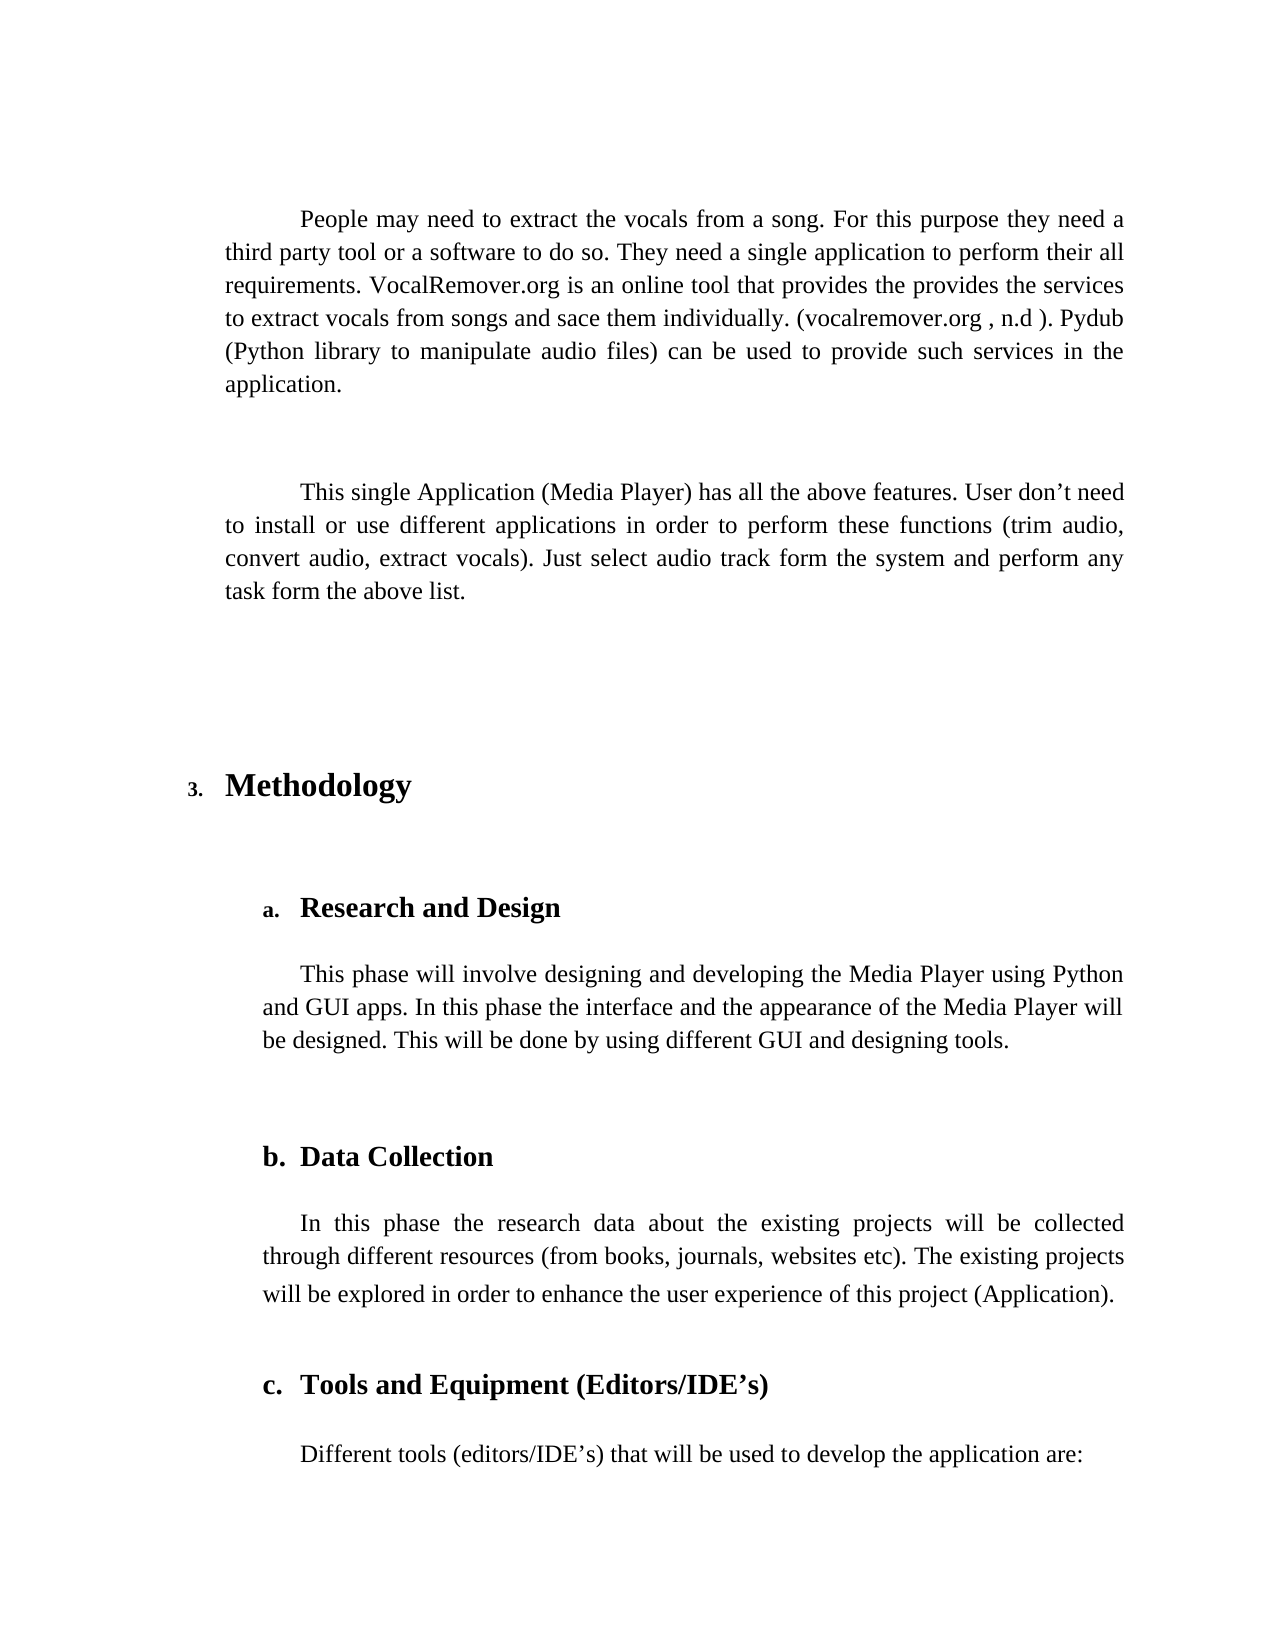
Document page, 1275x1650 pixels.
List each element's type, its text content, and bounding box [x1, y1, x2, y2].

subtitle Tools and Equipment (Editors/IDE’s) [262, 1367, 1125, 1401]
subtitle Data Collection [262, 1139, 1125, 1173]
subtitle Research and Design [262, 890, 1125, 924]
text People may need to extract the vocals from a song. For this purpose they need a third party tool or a software to do so. They need a single application to perform their all requirements. VocalRemover.org is an online tool that provides the provides the services to extract vocals from songs and sace them individually. (vocalremover.org , n.d ). Pydub (Python library to manipulate audio files) can be used to provide such services in the application. [225, 204, 1125, 398]
subtitle Methodology [187, 765, 1125, 803]
text This single Application (Media Player) has all the above features. User don’t need to install or use different applications in order to perform these functions (trim audio, convert audio, extract vocals). Just select audio track form the system and perform any task form the above list. [225, 477, 1125, 604]
list In this phase the research data about the existing projects will be collected through different resources (from books, journals, websites etc). The existing projects will be explored in order to enhance the user experience of this project (Application). [262, 1208, 1125, 1308]
list Different tools (editors/IDE’s) that will be used to develop the application are: [262, 1439, 1125, 1468]
list This phase will involve designing and developing the Media Player using Python and GUI apps. In this phase the interface and the appearance of the Media Player will be designed. This will be done by using different GUI and designing tools. [262, 959, 1125, 1054]
